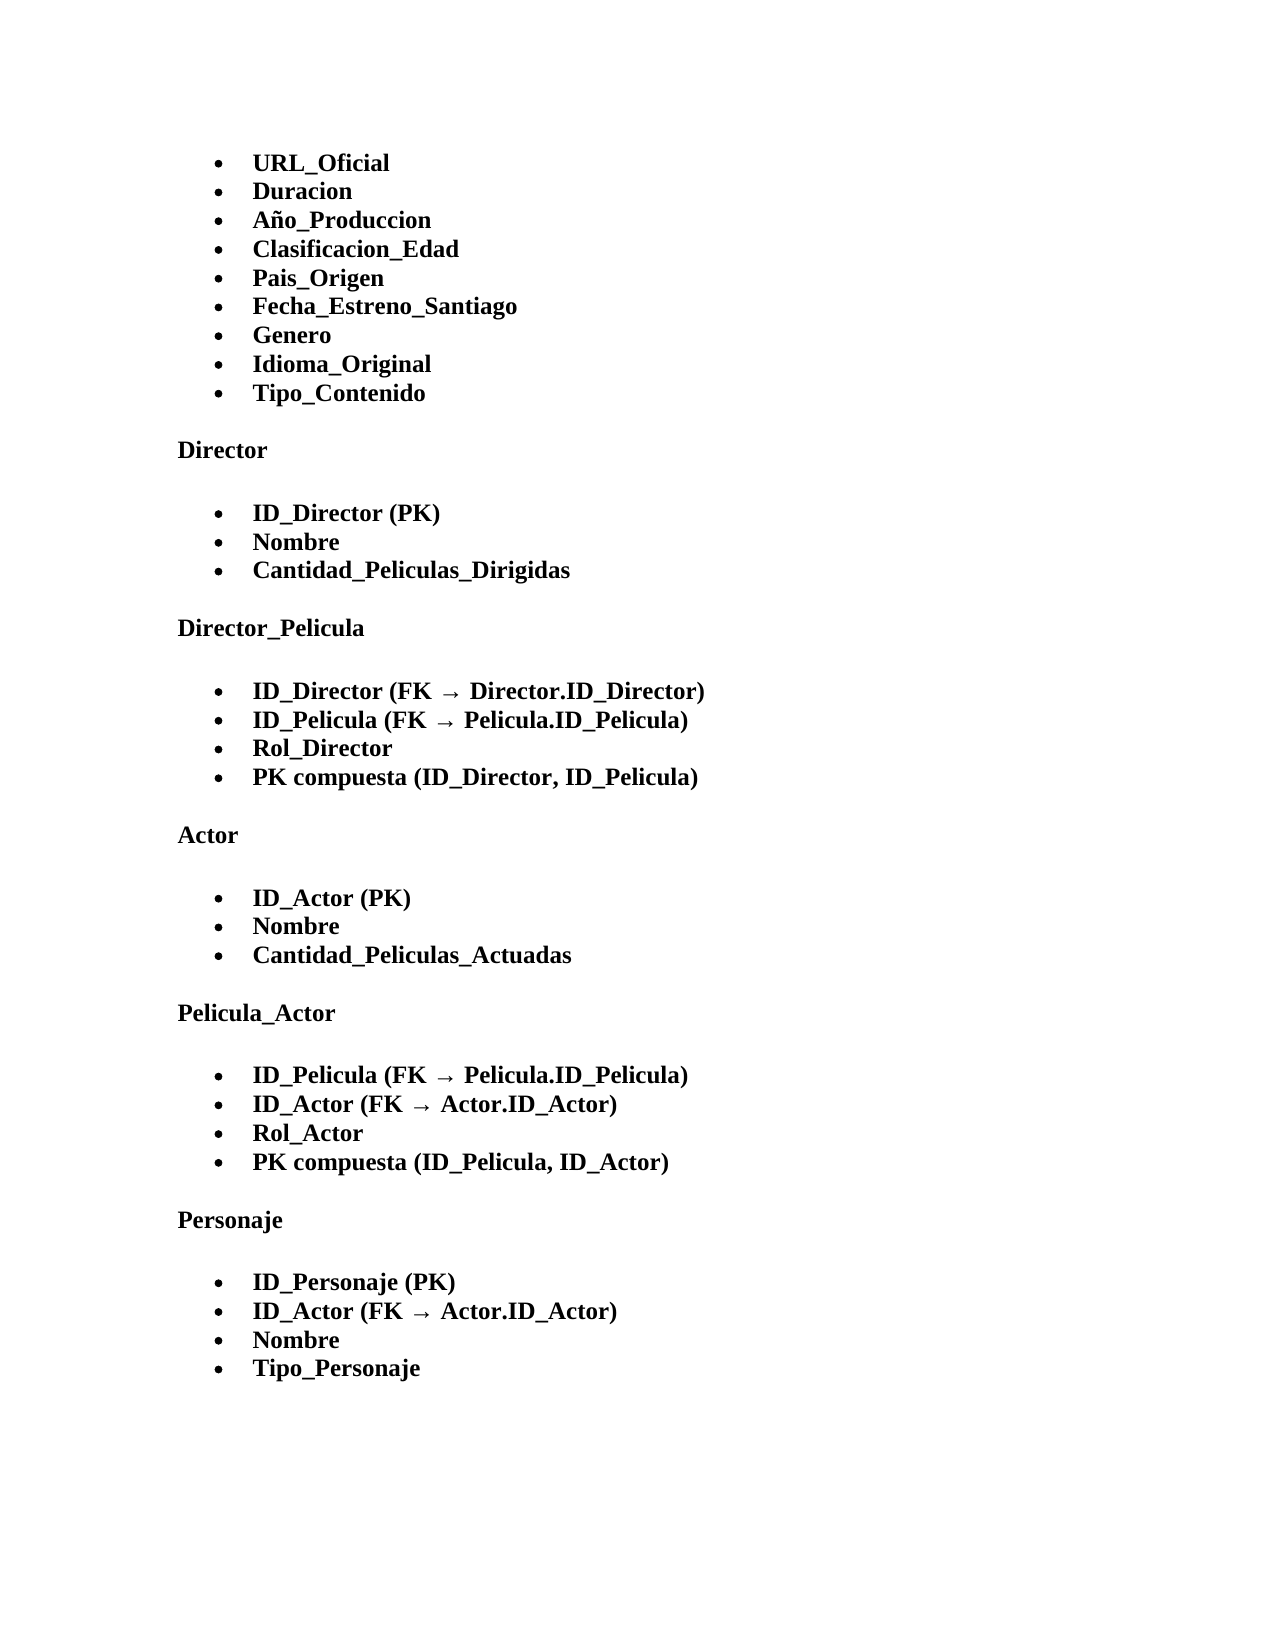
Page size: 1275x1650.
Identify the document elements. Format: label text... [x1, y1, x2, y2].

list Fecha_Estreno_Santiago [215, 291, 1098, 320]
list Año_Produccion [215, 205, 1098, 234]
list ID_Pelicula (FK → Pelicula.ID_Pelicula) [215, 705, 1098, 733]
list Rol_Actor [215, 1118, 1098, 1147]
list ID_Actor (PK) [215, 883, 1098, 911]
list Genero [215, 320, 1098, 349]
subtitle Pelicula_Actor [177, 998, 1098, 1027]
list ID_Personaje (PK) [215, 1267, 1098, 1296]
subtitle Director [177, 436, 1098, 464]
list Pais_Origen [215, 263, 1098, 291]
list Clasificacion_Edad [215, 234, 1098, 263]
subtitle Actor [177, 820, 1098, 849]
list URL_Oficial [215, 148, 1098, 176]
list PK compuesta (ID_Pelicula, ID_Actor) [215, 1147, 1098, 1176]
list ID_Pelicula (FK → Pelicula.ID_Pelicula) [215, 1061, 1098, 1089]
list ID_Actor (FK → Actor.ID_Actor) [215, 1296, 1098, 1325]
list Cantidad_Peliculas_Dirigidas [215, 556, 1098, 584]
list Nombre [215, 1325, 1098, 1353]
list Idioma_Original [215, 349, 1098, 378]
list Duracion [215, 176, 1098, 205]
list Rol_Director [215, 733, 1098, 762]
list ID_Director (PK) [215, 498, 1098, 527]
subtitle Director_Pelicula [177, 613, 1098, 642]
list Nombre [215, 911, 1098, 940]
list PK compuesta (ID_Director, ID_Pelicula) [215, 762, 1098, 791]
list ID_Director (FK → Director.ID_Director) [215, 676, 1098, 705]
list ID_Actor (FK → Actor.ID_Actor) [215, 1089, 1098, 1118]
list Tipo_Contenido [215, 378, 1098, 406]
list Tipo_Personaje [215, 1353, 1098, 1382]
list Cantidad_Peliculas_Actuadas [215, 940, 1098, 969]
subtitle Personaje [177, 1205, 1098, 1233]
list Nombre [215, 527, 1098, 556]
